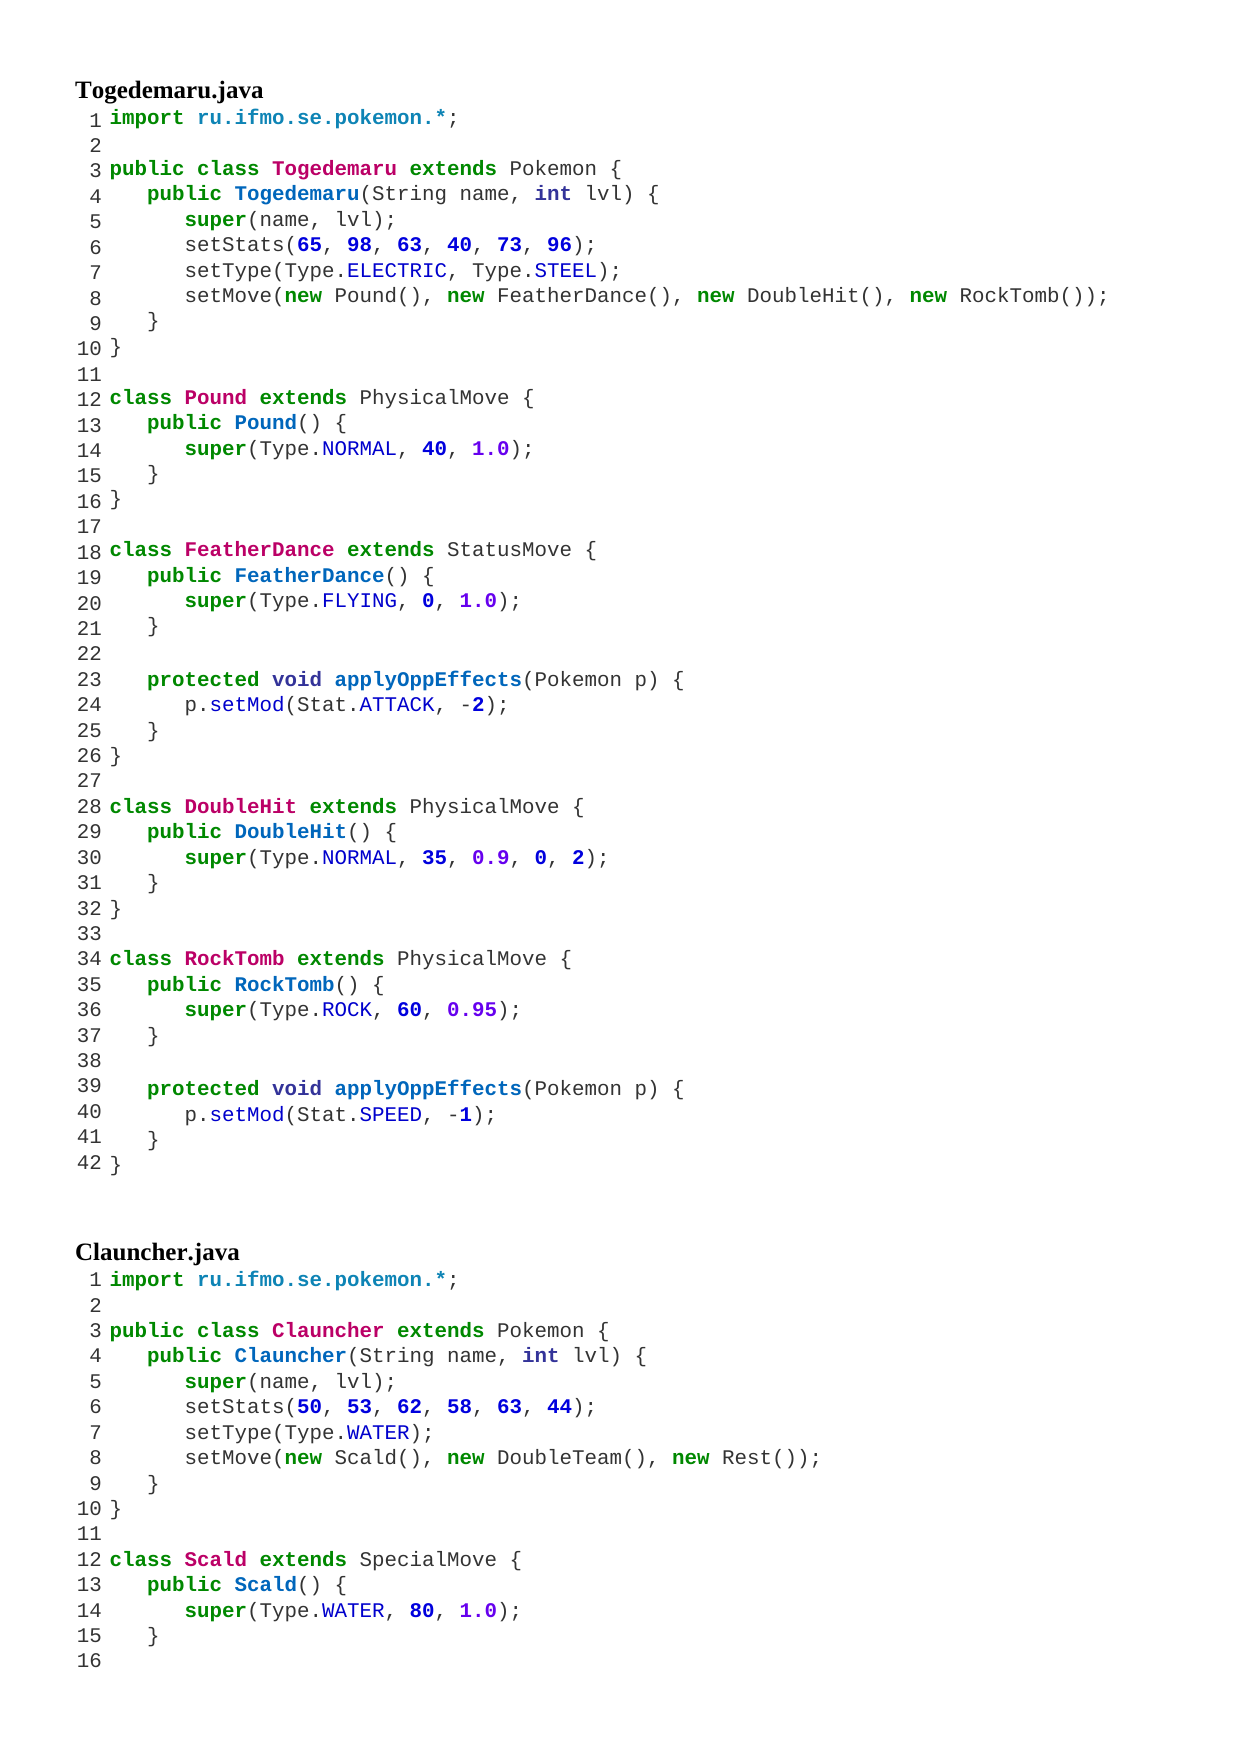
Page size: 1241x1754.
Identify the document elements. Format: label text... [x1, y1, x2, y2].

text Togedemaru.java [75, 75, 1165, 104]
text Clauncher.java [75, 1237, 1165, 1266]
table_header 1 2 3 4 5 6 7 8 9 10 11 12 13 14 15 16 17 18 19 20 21 22 23 24 25 26 27 28 29 30 31 32 33 34 35 36 37 38 39 40 41 42 [75, 104, 108, 1179]
table_header import ru.ifmo.se.pokemon.*; public class Togedemaru extends Pokemon { public Togedemaru(String name, int lvl) { super(name, lvl); setStats(65, 98, 63, 40, 73, 96); setType(Type.ELECTRIC, Type.STEEL); setMove(new Pound(), new FeatherDance(), new DoubleHit(), new RockTomb()); } } class Pound extends PhysicalMove { public Pound() { super(Type.NORMAL, 40, 1.0); } } class FeatherDance extends StatusMove { public FeatherDance() { super(Type.FLYING, 0, 1.0); } protected void applyOppEffects(Pokemon p) { p.setMod(Stat.ATTACK, -2); } } class DoubleHit extends PhysicalMove { public DoubleHit() { super(Type.NORMAL, 35, 0.9, 0, 2); } } class RockTomb extends PhysicalMove { public RockTomb() { super(Type.ROCK, 60, 0.95); } protected void applyOppEffects(Pokemon p) { p.setMod(Stat.SPEED, -1); } } [108, 104, 1116, 1179]
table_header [108, 1266, 916, 1676]
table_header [75, 1266, 108, 1676]
